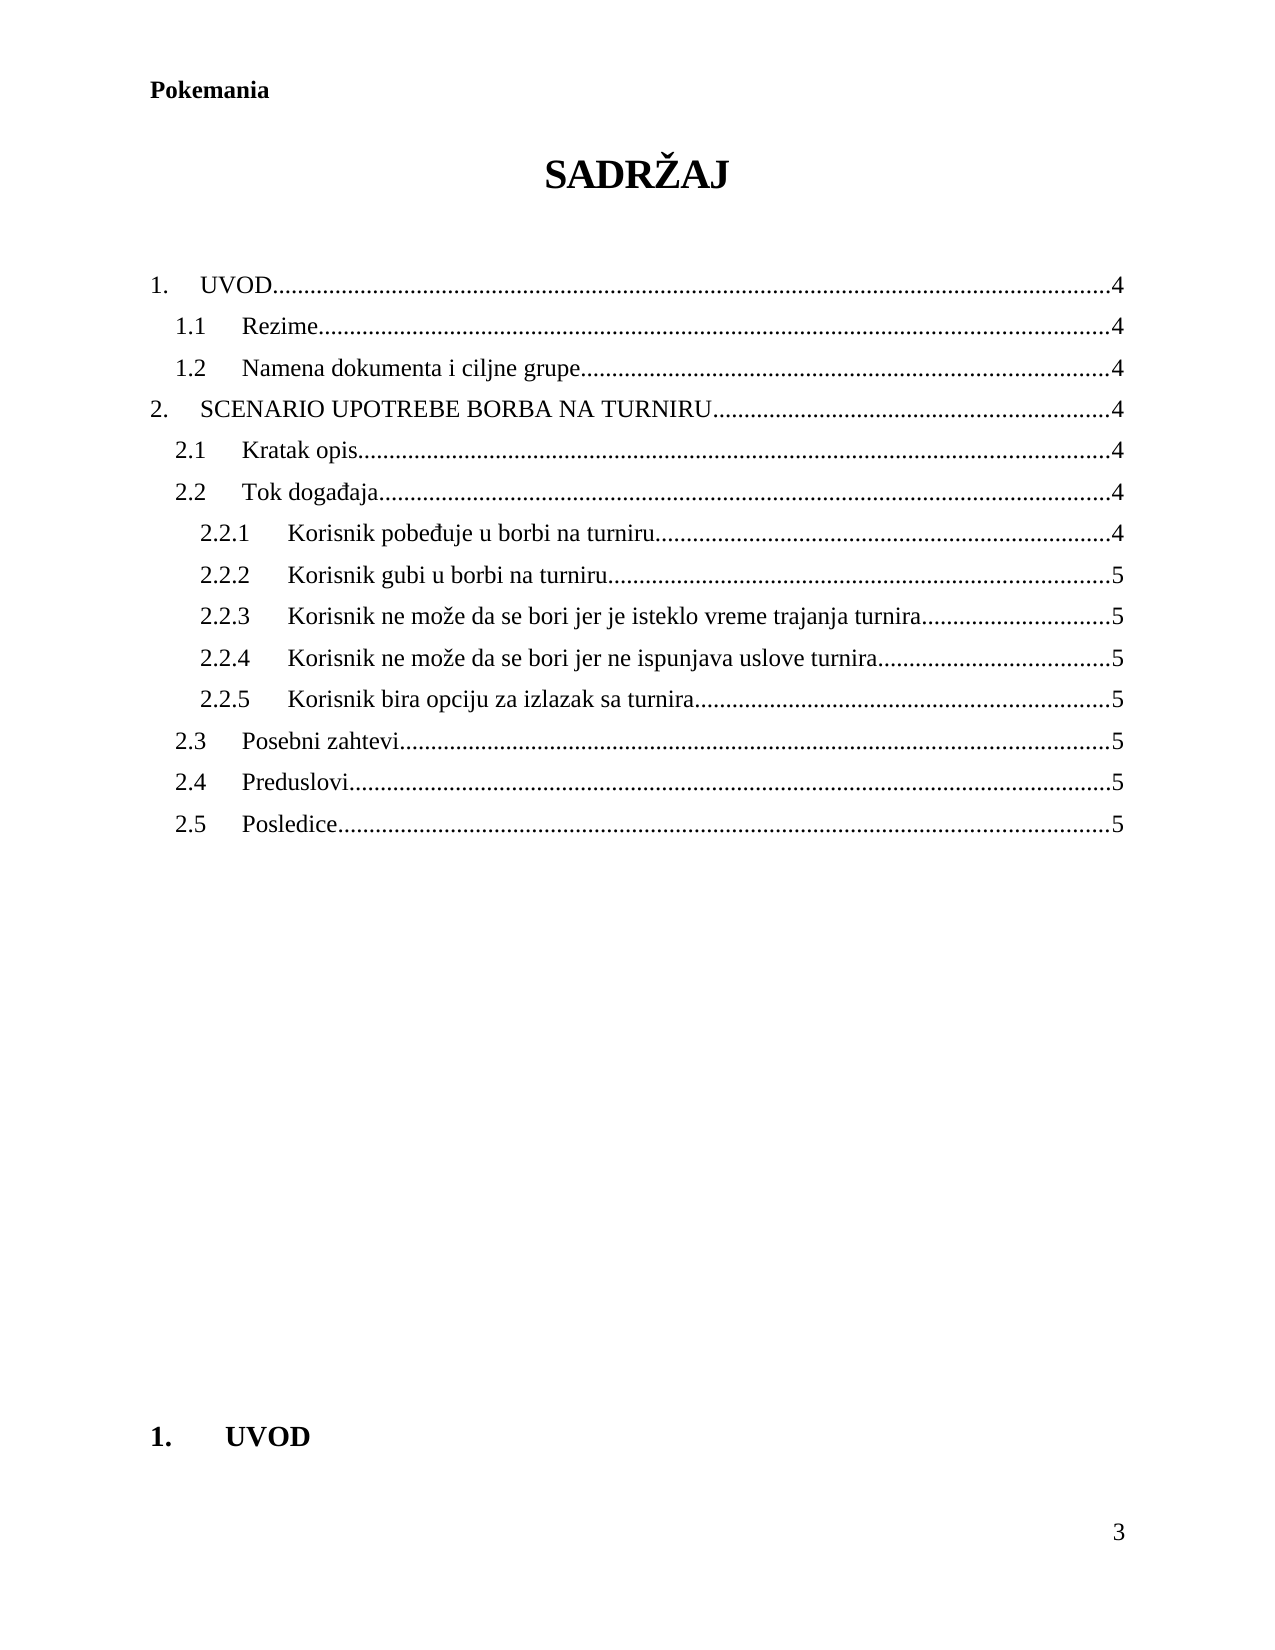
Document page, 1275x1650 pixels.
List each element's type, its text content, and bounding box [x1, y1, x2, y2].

subtitle UVOD [150, 1419, 1125, 1453]
title SADRŽAJ [150, 150, 1125, 198]
